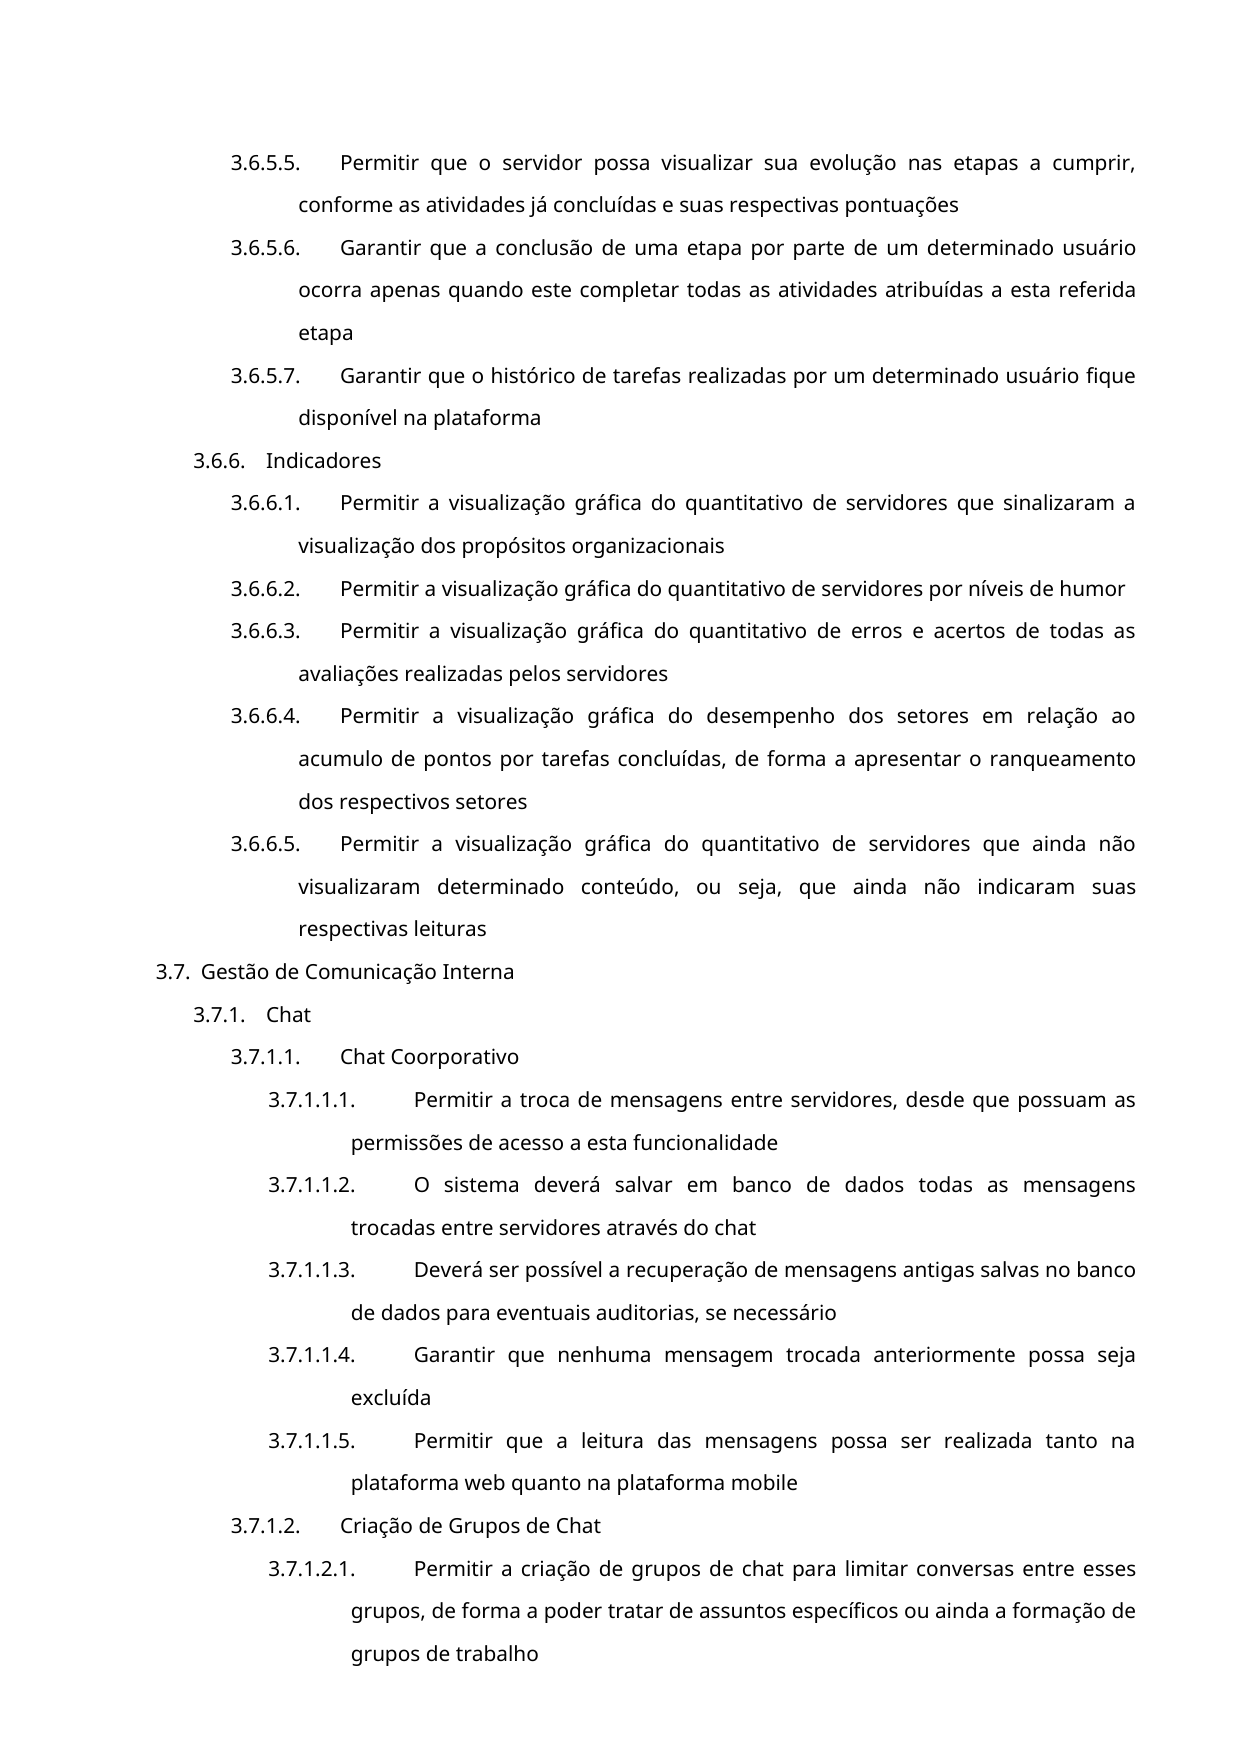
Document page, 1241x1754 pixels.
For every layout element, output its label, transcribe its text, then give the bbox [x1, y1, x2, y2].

list Deverá ser possível a recuperação de mensagens antigas salvas no banco de dados para eventuais auditorias, se necessário [268, 1255, 1137, 1326]
list Permitir a visualização gráfica do quantitativo de servidores que sinalizaram a visualização dos propósitos organizacionais [231, 488, 1137, 559]
list Permitir a visualização gráfica do quantitativo de servidores que ainda não visualizaram determinado conteúdo, ou seja, que ainda não indicaram suas respectivas leituras [231, 829, 1137, 943]
list O sistema deverá salvar em banco de dados todas as mensagens trocadas entre servidores através do chat [268, 1170, 1137, 1241]
list Chat Coorporativo [231, 1042, 1137, 1071]
list Indicadores [193, 446, 1137, 474]
list Garantir que nenhuma mensagem trocada anteriormente possa seja excluída [268, 1341, 1137, 1412]
list Permitir a visualização gráfica do desempenho dos setores em relação ao acumulo de pontos por tarefas concluídas, de forma a apresentar o ranqueamento dos respectivos setores [231, 702, 1137, 815]
list Permitir a troca de mensagens entre servidores, desde que possuam as permissões de acesso a esta funcionalidade [268, 1085, 1137, 1156]
list Permitir que a leitura das mensagens possa ser realizada tanto na plataforma web quanto na plataforma mobile [268, 1426, 1137, 1497]
list Permitir a visualização gráfica do quantitativo de erros e acertos de todas as avaliações realizadas pelos servidores [231, 616, 1137, 687]
list Criação de Grupos de Chat [231, 1511, 1137, 1539]
list Permitir a criação de grupos de chat para limitar conversas entre esses grupos, de forma a poder tratar de assuntos específicos ou ainda a formação de grupos de trabalho [268, 1554, 1137, 1667]
list Garantir que o histórico de tarefas realizadas por um determinado usuário fique disponível na plataforma [231, 361, 1137, 432]
list Permitir que o servidor possa visualizar sua evolução nas etapas a cumprir, conforme as atividades já concluídas e suas respectivas pontuações [231, 148, 1137, 219]
list Permitir a visualização gráfica do quantitativo de servidores por níveis de humor [231, 574, 1137, 602]
list Gestão de Comunicação Interna [156, 957, 1137, 986]
list Garantir que a conclusão de uma etapa por parte de um determinado usuário ocorra apenas quando este completar todas as atividades atribuídas a esta referida etapa [231, 233, 1137, 347]
list Chat [193, 1000, 1137, 1028]
